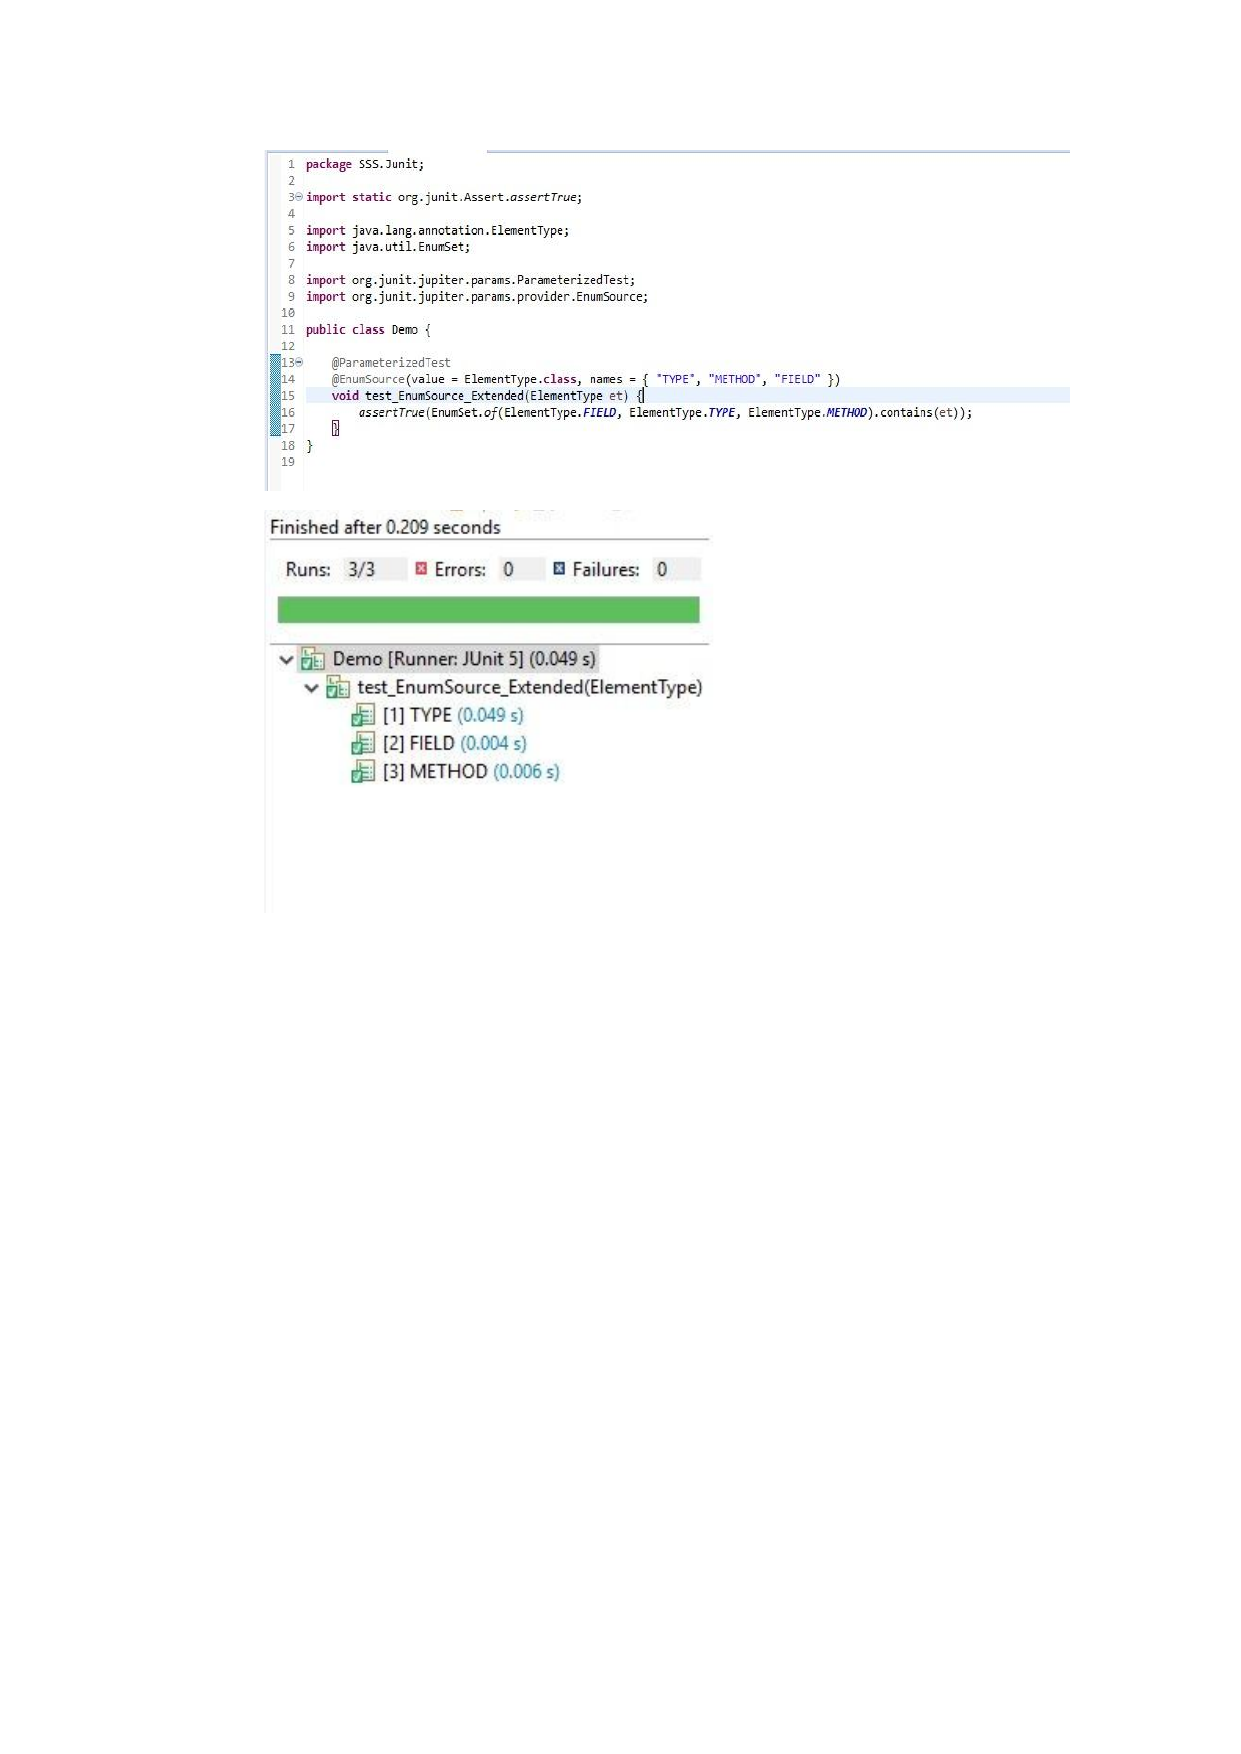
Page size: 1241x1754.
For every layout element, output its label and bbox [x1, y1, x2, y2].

picture [264, 150, 1070, 491]
picture [264, 510, 714, 913]
